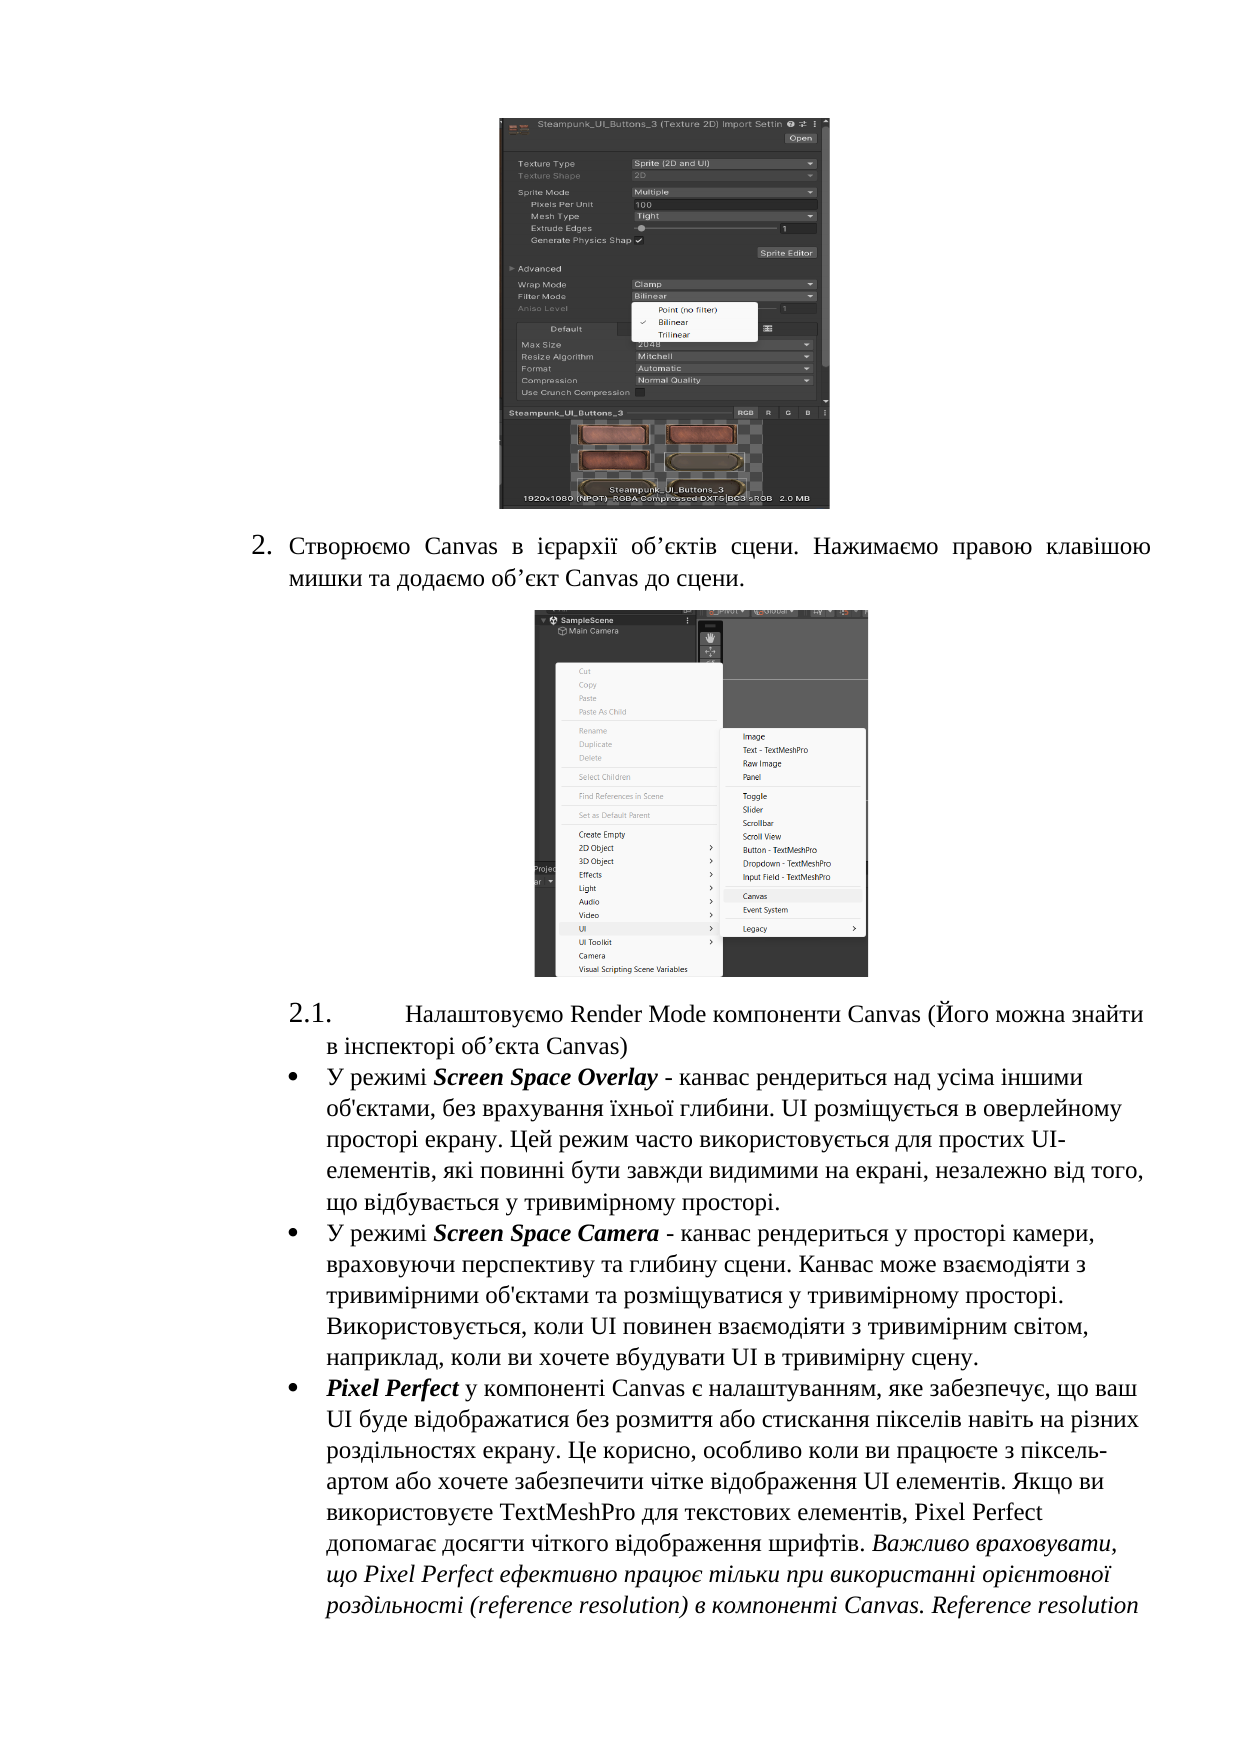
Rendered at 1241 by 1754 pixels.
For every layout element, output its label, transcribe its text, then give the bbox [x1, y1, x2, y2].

list У режимі Screen Space Camera - канвас рендериться у просторі камери, враховуючи перспективу та глибину сцени. Канвас може взаємодіяти з тривимірними об'єктами та розміщуватися у тривимірному просторі. Використовується, коли UI повинен взаємодіяти з тривимірним світом, наприклад, коли ви хочете вбудувати UI в тривимірну сцену. [288, 1218, 1152, 1371]
list Створюємо Canvas в ієрархії об’єктів сцени. Нажимаємо правою клавішою мишки та додаємо об’єкт Canvas до сцени. [251, 527, 1152, 592]
list Налаштовуємо Render Mode компоненти Canvas (Його можна знайти в інспекторі об’єкта Canvas) [288, 996, 1152, 1060]
list У режимі Screen Space Overlay - канвас рендериться над усіма іншими об'єктами, без врахування їхньої глибини. UI розміщується в оверлейному просторі екрану. Цей режим часто використовується для простих UI-елементів, які повинні бути завжди видимими на екрані, незалежно від того, що відбувається у тривимірному просторі. [288, 1062, 1152, 1215]
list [288, 1373, 1152, 1619]
picture [499, 118, 830, 509]
picture [534, 610, 869, 977]
